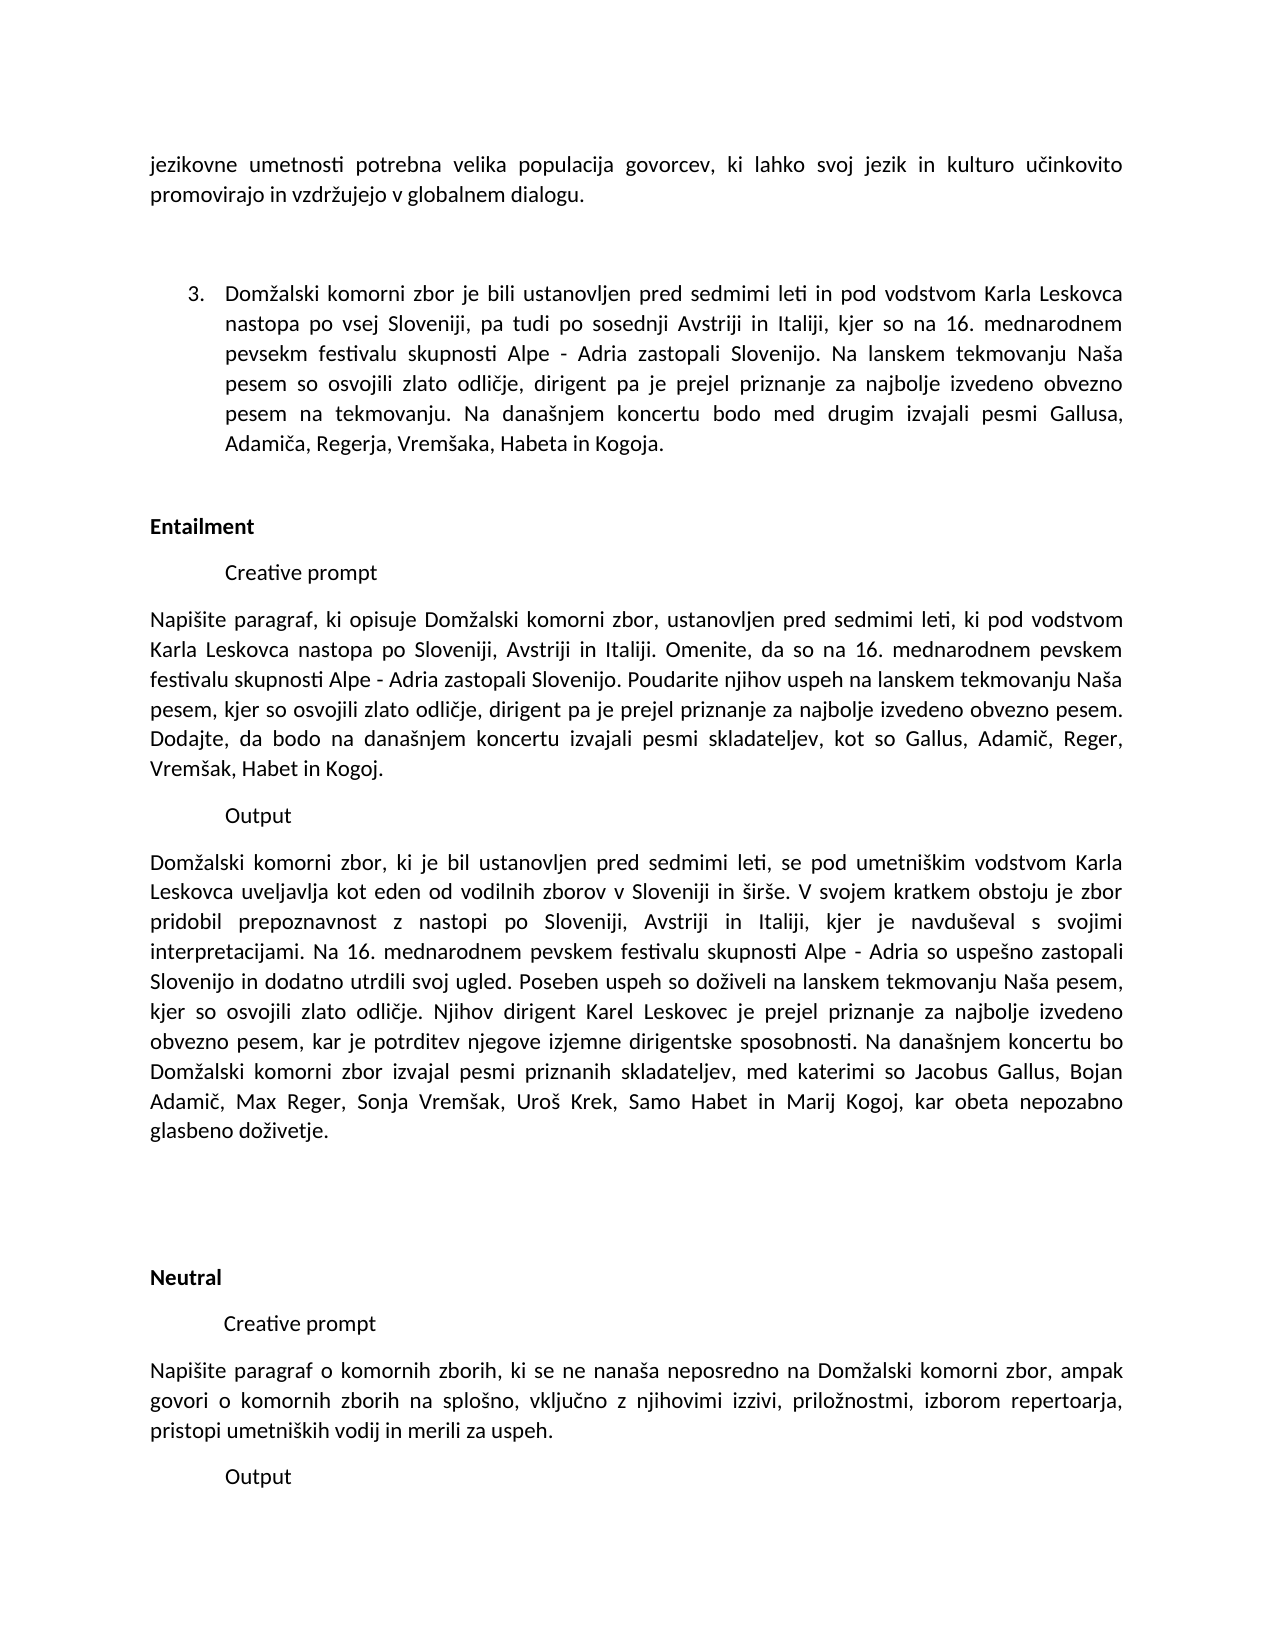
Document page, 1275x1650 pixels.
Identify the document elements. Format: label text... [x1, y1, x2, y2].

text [150, 150, 1125, 208]
text Entailment [150, 512, 1125, 540]
text Domžalski komorni zbor, ki je bil ustanovljen pred sedmimi leti, se pod umetniškim vodstvom Karla Leskovca uveljavlja kot eden od vodilnih zborov v Sloveniji in širše. V svojem kratkem obstoju je zbor pridobil prepoznavnost z nastopi po Sloveniji, Avstriji in Italiji, kjer je navduševal s svojimi interpretacijami. Na 16. mednarodnem pevskem festivalu skupnosti Alpe - Adria so uspešno zastopali Slovenijo in dodatno utrdili svoj ugled. Poseben uspeh so doživeli na lanskem tekmovanju Naša pesem, kjer so osvojili zlato odličje. Njihov dirigent Karel Leskovec je prejel priznanje za najbolje izvedeno obvezno pesem, kar je potrditev njegove izjemne dirigentske sposobnosti. Na današnjem koncertu bo Domžalski komorni zbor izvajal pesmi priznanih skladateljev, med katerimi so Jacobus Gallus, Bojan Adamič, Max Reger, Sonja Vremšak, Uroš Krek, Samo Habet in Marij Kogoj, kar obeta nepozabno glasbeno doživetje. [150, 848, 1125, 1145]
list Domžalski komorni zbor je bili ustanovljen pred sedmimi leti in pod vodstvom Karla Leskovca nastopa po vsej Sloveniji, pa tudi po sosednji Avstriji in Italiji, kjer so na 16. mednarodnem pevsekm festivalu skupnosti Alpe - Adria zastopali Slovenijo. Na lanskem tekmovanju Naša pesem so osvojili zlato odličje, dirigent pa je prejel priznanje za najbolje izvedeno obvezno pesem na tekmovanju. Na današnjem koncertu bodo med drugim izvajali pesmi Gallusa, Adamiča, Regerja, Vremšaka, Habeta in Kogoja. [187, 279, 1125, 457]
text Napišite paragraf o komornih zborih, ki se ne nanaša neposredno na Domžalski komorni zbor, ampak govori o komornih zborih na splošno, vključno z njihovimi izzivi, priložnostmi, izborom repertoarja, pristopi umetniških vodij in merili za uspeh. [150, 1356, 1125, 1444]
text Output [150, 801, 1125, 829]
text Output [150, 1462, 1125, 1490]
text Creative prompt [150, 1309, 1125, 1337]
text Neutral [150, 1263, 1125, 1291]
text Creative prompt [150, 558, 1125, 586]
text Napišite paragraf, ki opisuje Domžalski komorni zbor, ustanovljen pred sedmimi leti, ki pod vodstvom Karla Leskovca nastopa po Sloveniji, Avstriji in Italiji. Omenite, da so na 16. mednarodnem pevskem festivalu skupnosti Alpe - Adria zastopali Slovenijo. Poudarite njihov uspeh na lanskem tekmovanju Naša pesem, kjer so osvojili zlato odličje, dirigent pa je prejel priznanje za najbolje izvedeno obvezno pesem. Dodajte, da bodo na današnjem koncertu izvajali pesmi skladateljev, kot so Gallus, Adamič, Reger, Vremšak, Habet in Kogoj. [150, 605, 1125, 782]
